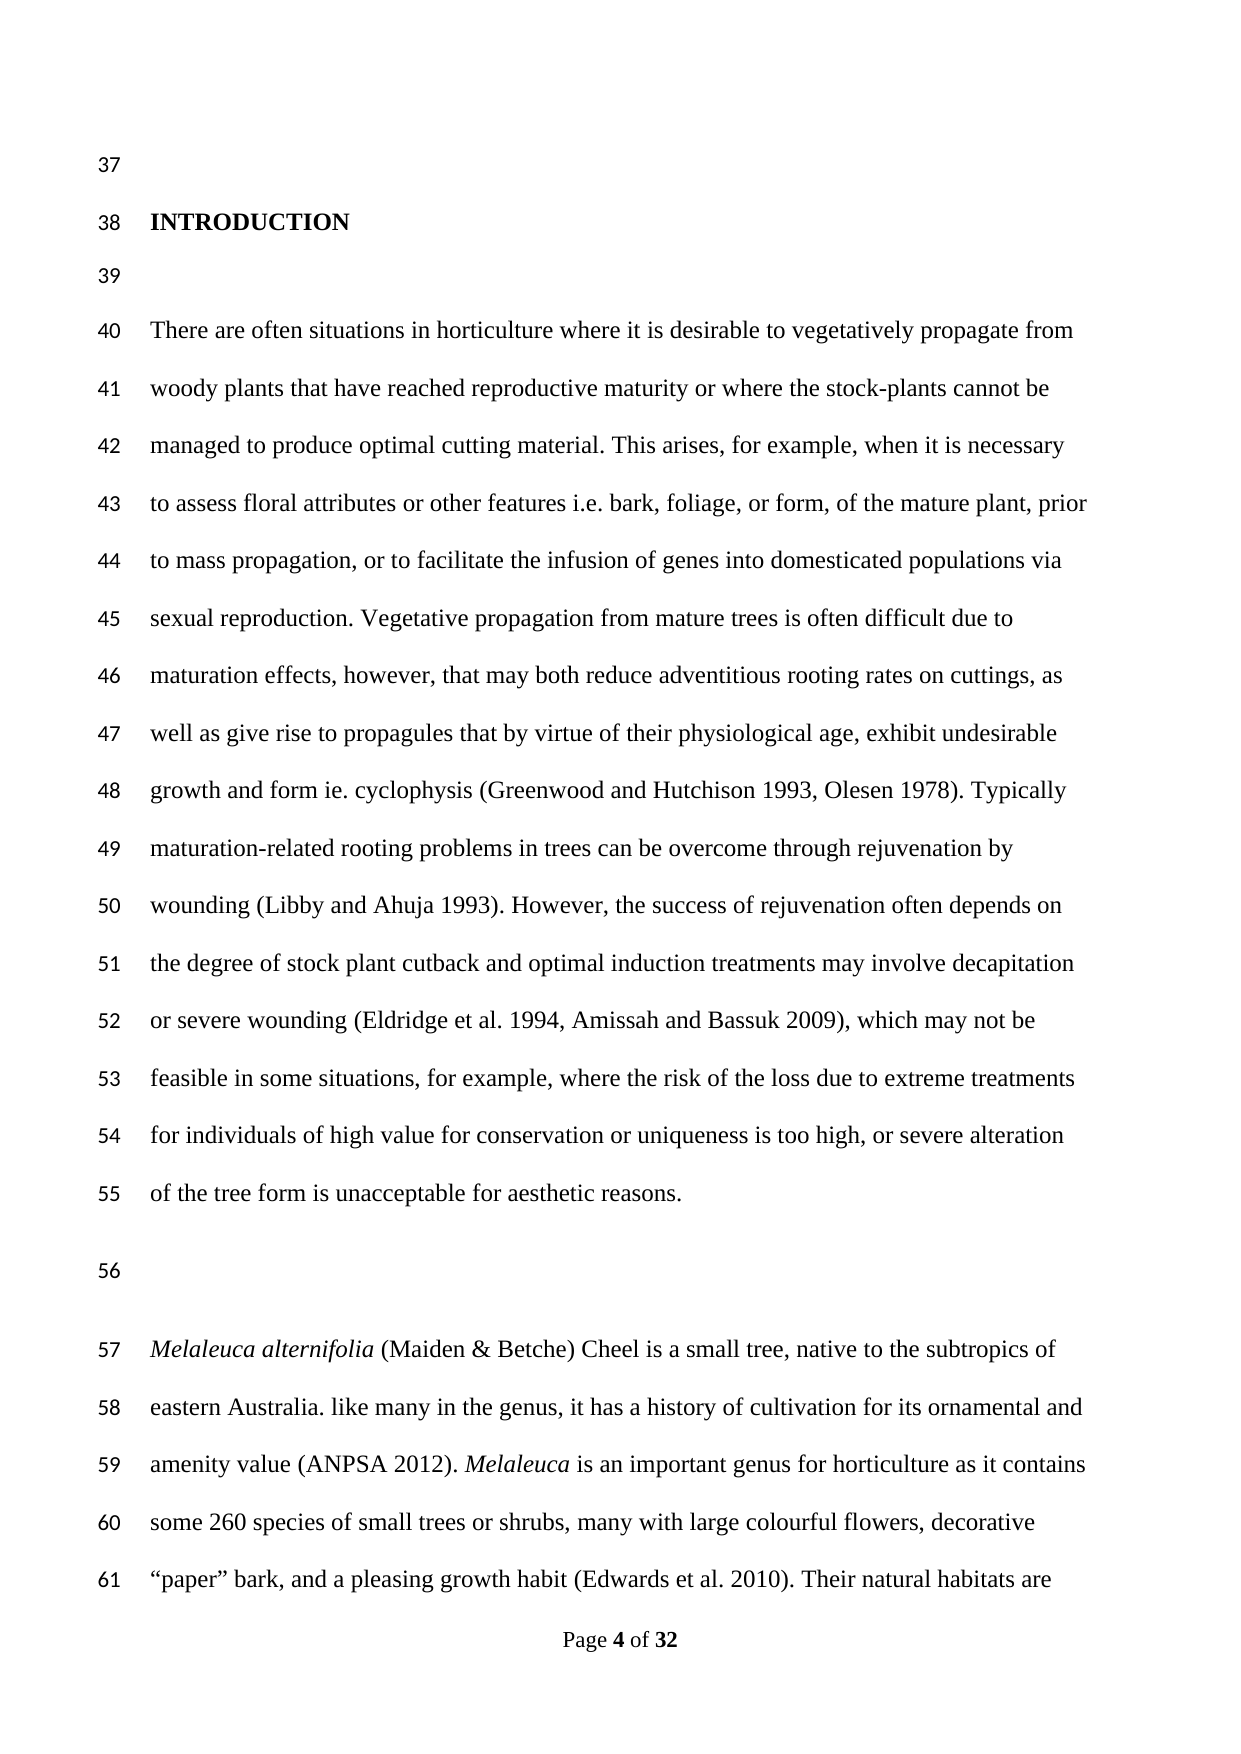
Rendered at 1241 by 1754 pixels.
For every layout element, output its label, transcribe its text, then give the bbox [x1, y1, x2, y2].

text INTRODUCTION [150, 207, 1090, 236]
text There are often situations in horticulture where it is desirable to vegetatively propagate from woody plants that have reached reproductive maturity or where the stock-plants cannot be managed to produce optimal cutting material. This arises, for example, when it is necessary to assess floral attributes or other features i.e. bark, foliage, or form, of the mature plant, prior to mass propagation, or to facilitate the infusion of genes into domesticated populations via sexual reproduction. Vegetative propagation from mature trees is often difficult due to maturation effects, however, that may both reduce adventitious rooting rates on cuttings, as well as give rise to propagules that by virtue of their physiological age, exhibit undesirable growth and form ie. cyclophysis (Greenwood and Hutchison 1993, Olesen 1978). Typically maturation-related rooting problems in trees can be overcome through rejuvenation by wounding (Libby and Ahuja 1993). However, the success of rejuvenation often depends on the degree of stock plant cutback and optimal induction treatments may involve decapitation or severe wounding (Eldridge et al. 1994, Amissah and Bassuk 2009), which may not be feasible in some situations, for example, where the risk of the loss due to extreme treatments for individuals of high value for conservation or uniqueness is too high, or severe alteration of the tree form is unacceptable for aesthetic reasons. [150, 315, 1090, 1206]
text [150, 1334, 1090, 1593]
